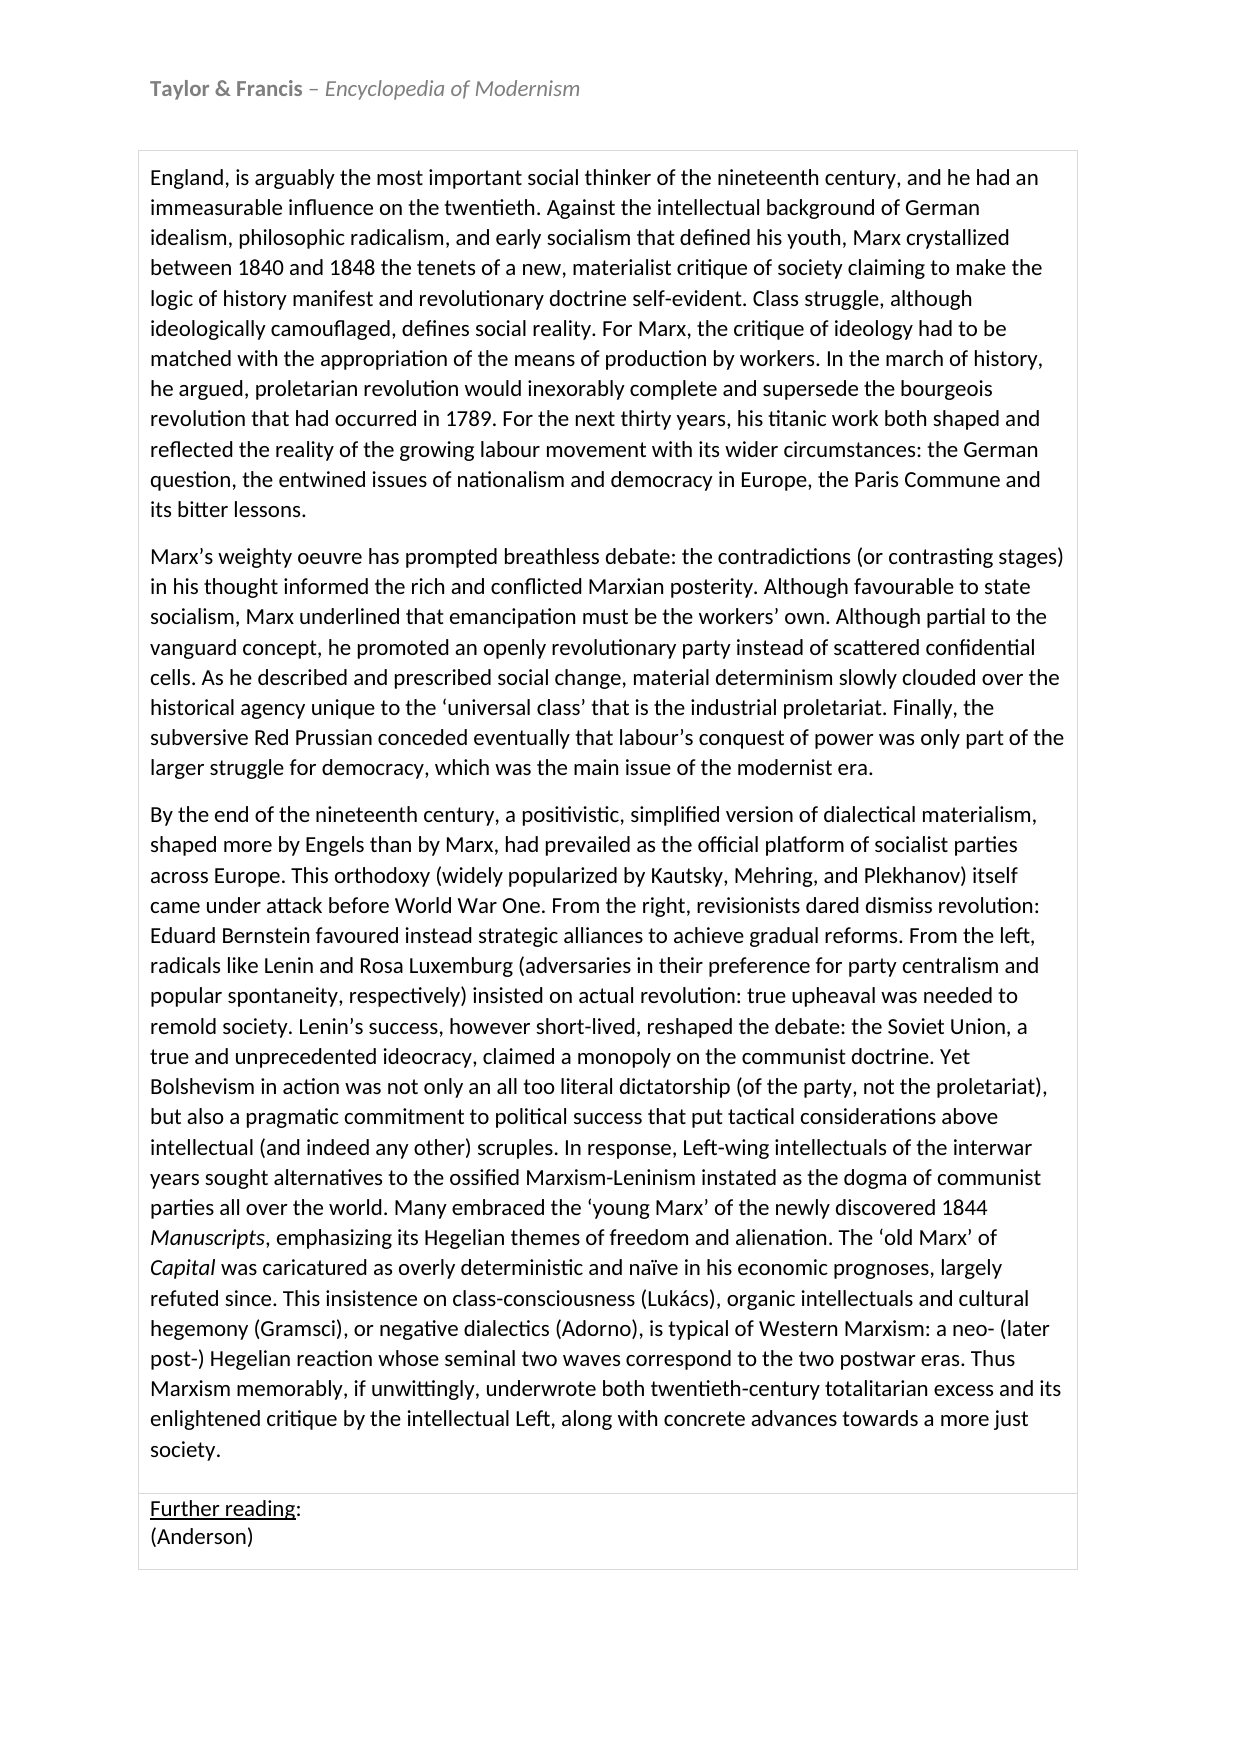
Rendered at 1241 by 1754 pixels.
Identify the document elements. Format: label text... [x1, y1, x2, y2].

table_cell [139, 151, 1077, 1493]
table_cell Further reading: [139, 1494, 1077, 1569]
